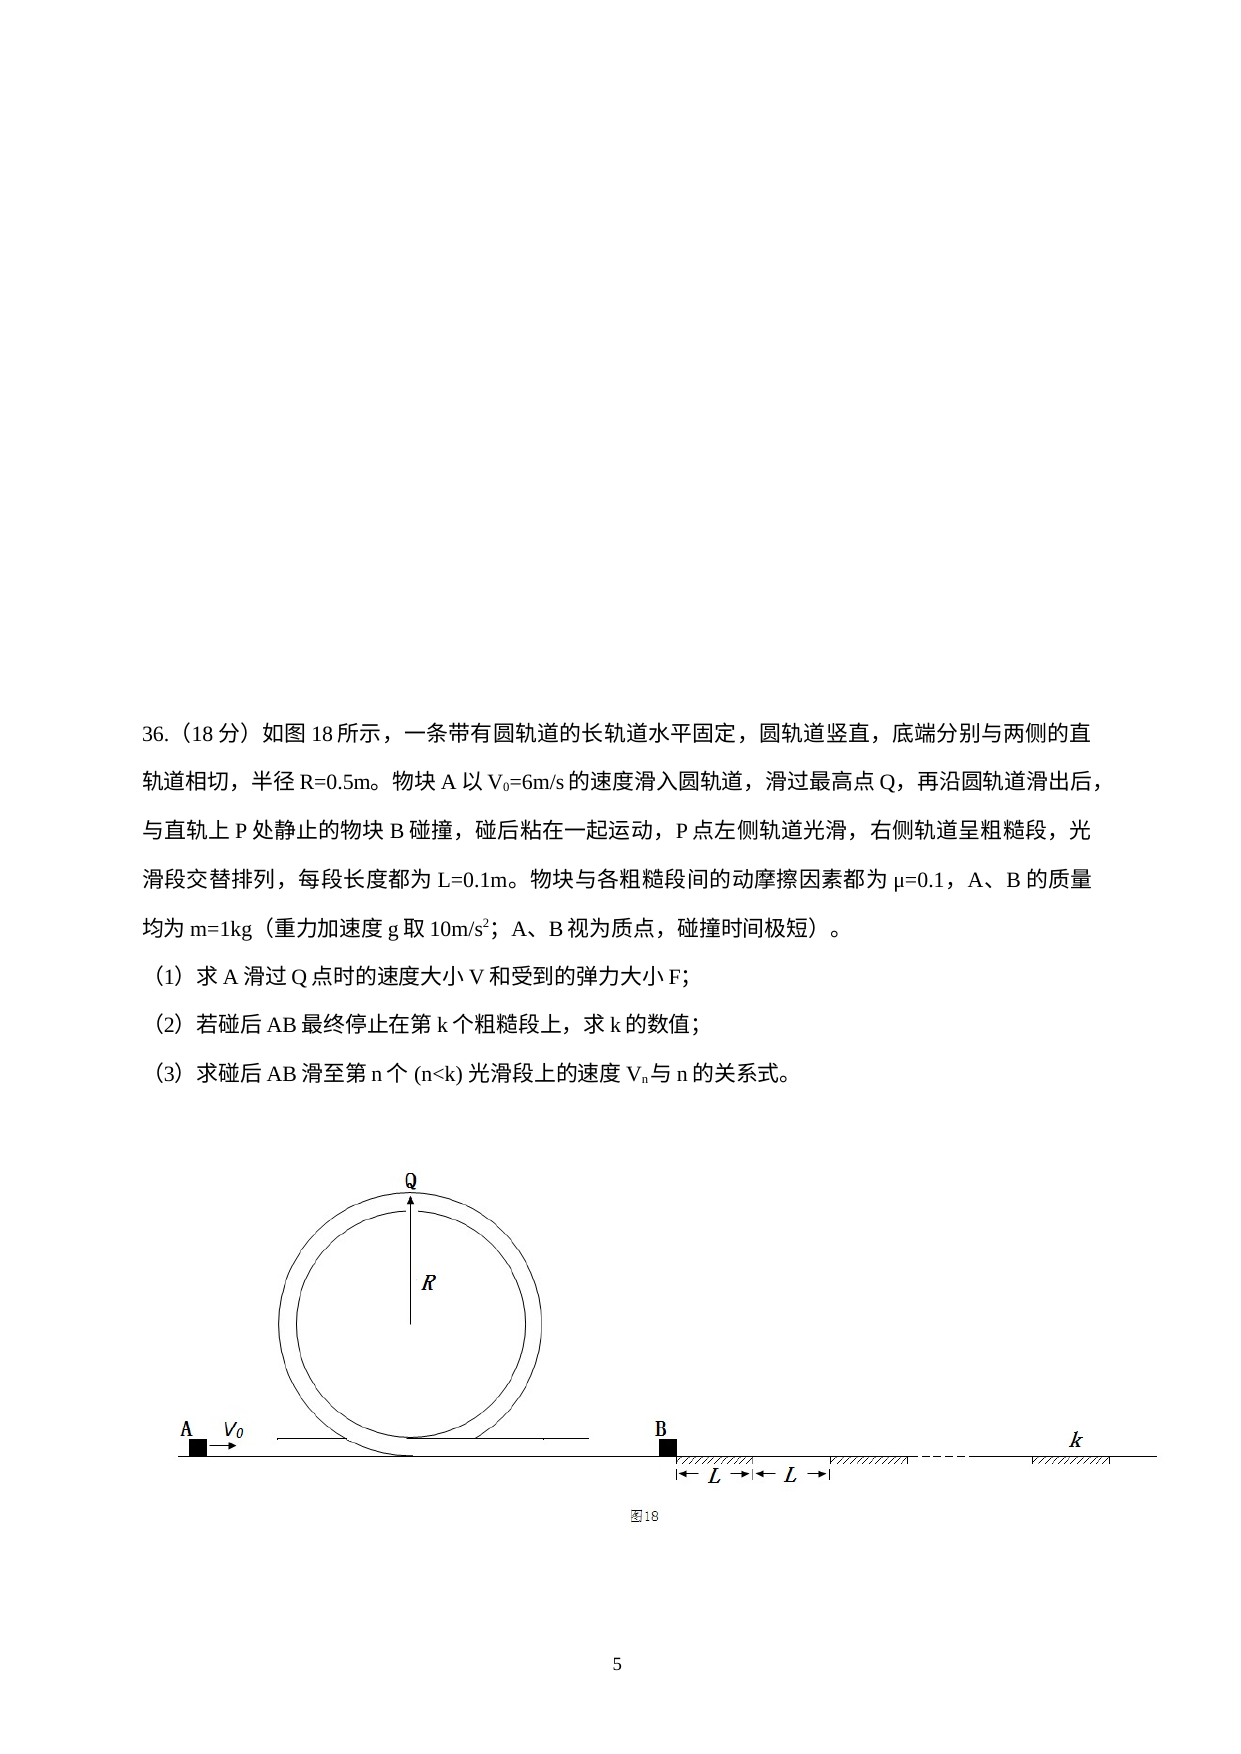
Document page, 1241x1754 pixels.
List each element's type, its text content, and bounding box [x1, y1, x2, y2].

list （18分）如图18所示，一条带有圆轨道的长轨道水平固定，圆轨道竖直，底端分别与两侧的直轨道相切，半径R=0.5m。物块A以V0=6m/s的速度滑入圆轨道，滑过最高点Q，再沿圆轨道滑出后，与直轨上P处静止的物块B碰撞，碰后粘在一起运动，P点左侧轨道光滑，右侧轨道呈粗糙段，光滑段交替排列，每段长度都为L=0.1m。物块与各粗糙段间的动摩擦因素都为μ=0.1，A、B的质量均为m=1kg（重力加速度g取10m/s2；A、B视为质点，碰撞时间极短）。 [142, 715, 1092, 943]
list 求A滑过Q点时的速度大小V和受到的弹力大小F； [142, 958, 1092, 991]
picture [145, 1160, 1178, 1553]
list 求碰后AB滑至第n个 (n<k) 光滑段上的速度Vn与n的关系式。 [142, 1055, 1092, 1088]
list 若碰后AB最终停止在第k个粗糙段上，求k的数值； [142, 1007, 1092, 1039]
